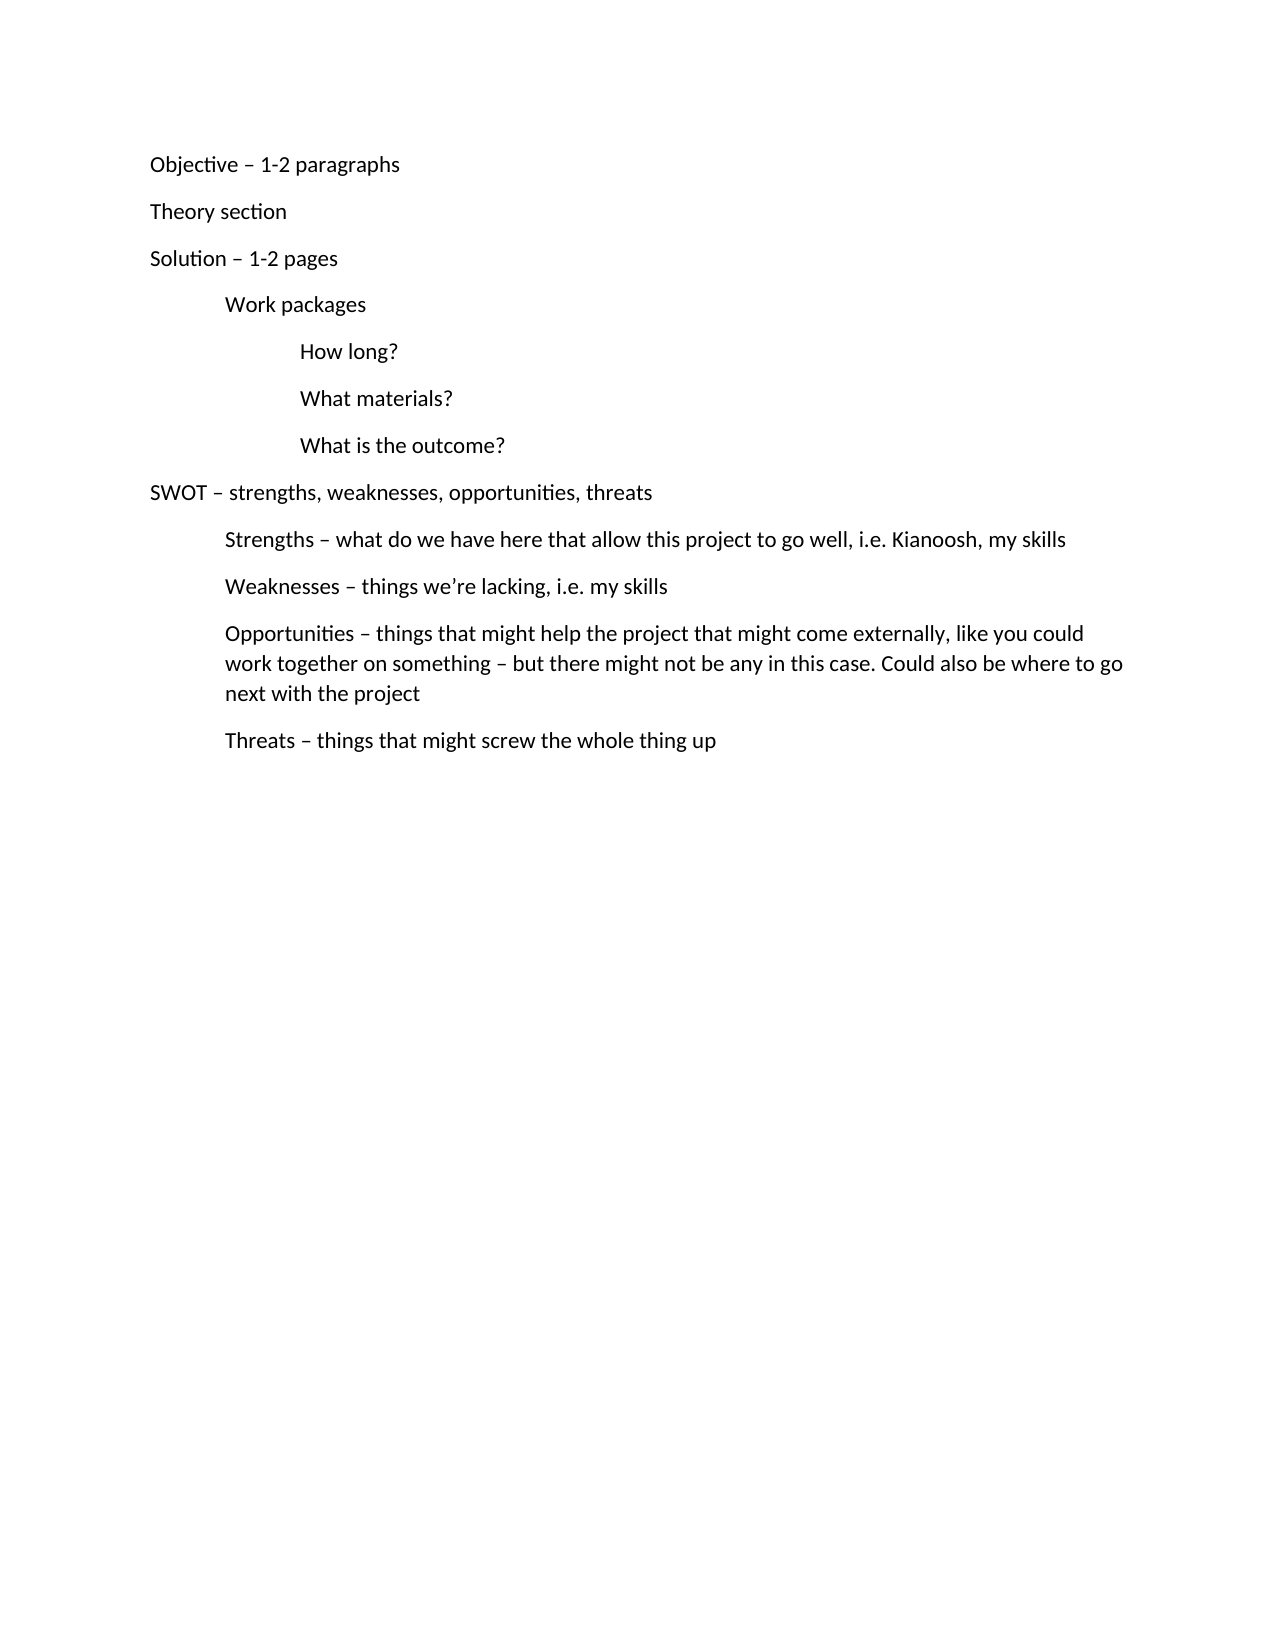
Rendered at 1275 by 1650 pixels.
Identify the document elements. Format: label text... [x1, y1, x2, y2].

text SWOT – strengths, weaknesses, opportunities, threats [150, 478, 1125, 506]
text What is the outcome? [150, 431, 1125, 459]
text Weaknesses – things we’re lacking, i.e. my skills [150, 572, 1125, 600]
text Work packages [150, 291, 1125, 319]
text Solution – 1-2 pages [150, 244, 1125, 272]
text Strengths – what do we have here that allow this project to go well, i.e. Kianoosh, my skills [150, 525, 1125, 553]
text What materials? [150, 384, 1125, 412]
text How long? [150, 337, 1125, 366]
text Opportunities – things that might help the project that might come externally, like you could work together on something – but there might not be any in this case. Could also be where to go next with the project [225, 619, 1125, 707]
text Theory section [150, 197, 1125, 225]
text Objective – 1-2 paragraphs [150, 150, 1125, 178]
text Threats – things that might screw the whole thing up [225, 726, 1125, 754]
